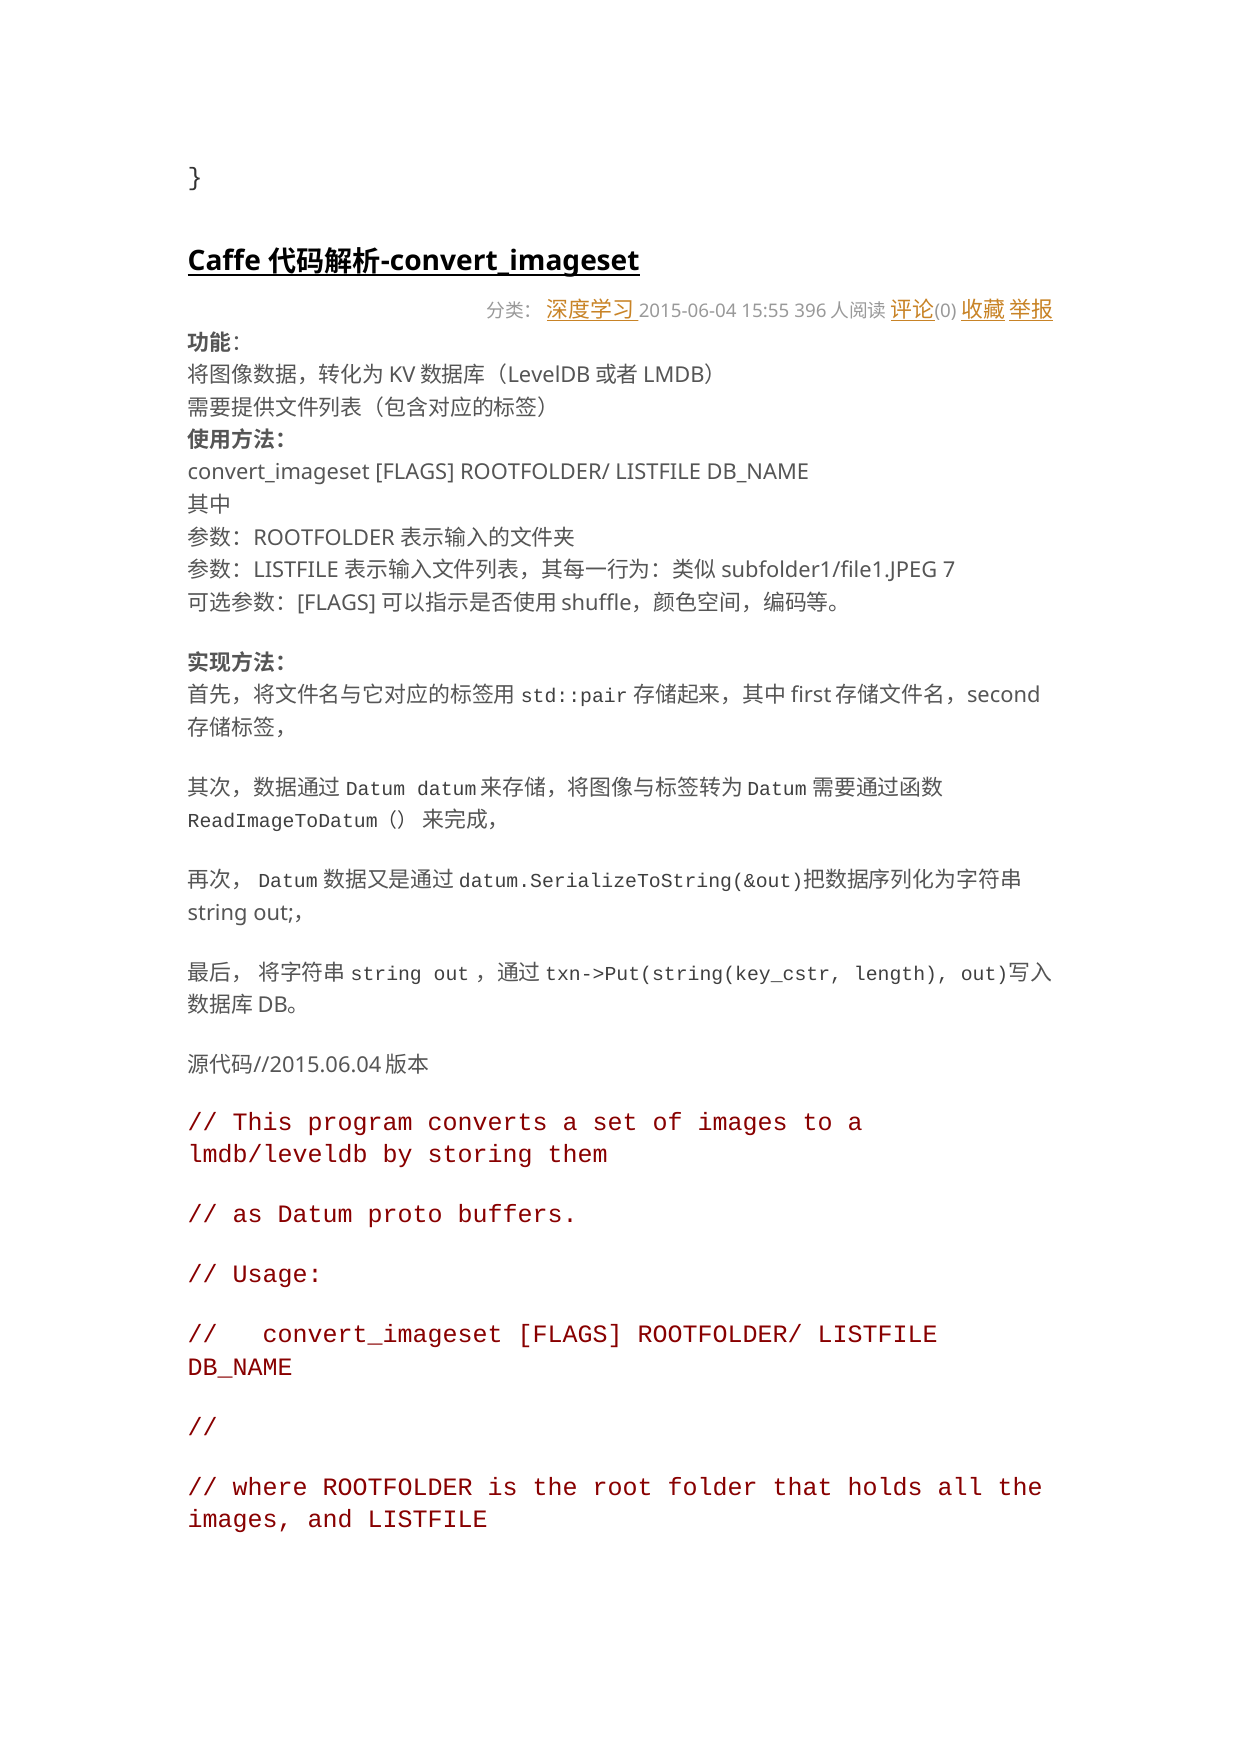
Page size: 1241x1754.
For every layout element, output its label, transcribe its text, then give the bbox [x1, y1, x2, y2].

text // Usage: [187, 1259, 1053, 1292]
text 分类： 深度学习2015-06-04 15:55 396人阅读 评论(0) 收藏 举报 [187, 292, 1053, 324]
text 实现方法： 首先，将文件名与它对应的标签用 std::pair 存储起来，其中first存储文件名，second存储标签， [187, 644, 1053, 742]
text // convert_imageset [FLAGS] ROOTFOLDER/ LISTFILE DB_NAME [187, 1319, 1053, 1384]
text } [187, 162, 1053, 194]
text 源代码//2015.06.04版本 [187, 1047, 1053, 1079]
text // [187, 1412, 1053, 1444]
text // as Datum proto buffers. [187, 1199, 1053, 1232]
text // This program converts a set of images to a lmdb/leveldb by storing them [187, 1107, 1053, 1172]
text // where ROOTFOLDER is the root folder that holds all the images, and LISTFILE [187, 1472, 1053, 1537]
text 再次， Datum 数据又是通过datum.SerializeToString(&out)把数据序列化为字符串 string out;， [187, 862, 1053, 927]
subtitle Caffe 代码解析-convert_imageset [187, 227, 1053, 292]
text 其次，数据通过 Datum datum来存储，将图像与标签转为Datum 需要通过函数ReadImageToDatum（） 来完成， [187, 769, 1053, 834]
text 最后， 将字符串 string out ，通过txn->Put(string(key_cstr, length), out)写入数据库DB。 [187, 954, 1053, 1019]
text 功能： 将图像数据，转化为KV数据库（LevelDB或者LMDB） 需要提供文件列表（包含对应的标签） 使用方法： convert_imageset [FLAGS] ROOTFOLDER/ LISTFILE DB_NAME 其中 参数：ROOTFOLDER 表示输入的文件夹 参数：LISTFILE 表示输入文件列表，其每一行为：类似 subfolder1/file1.JPEG 7 可选参数：[FLAGS] 可以指示是否使用shuffle，颜色空间，编码等。 [187, 324, 1053, 617]
